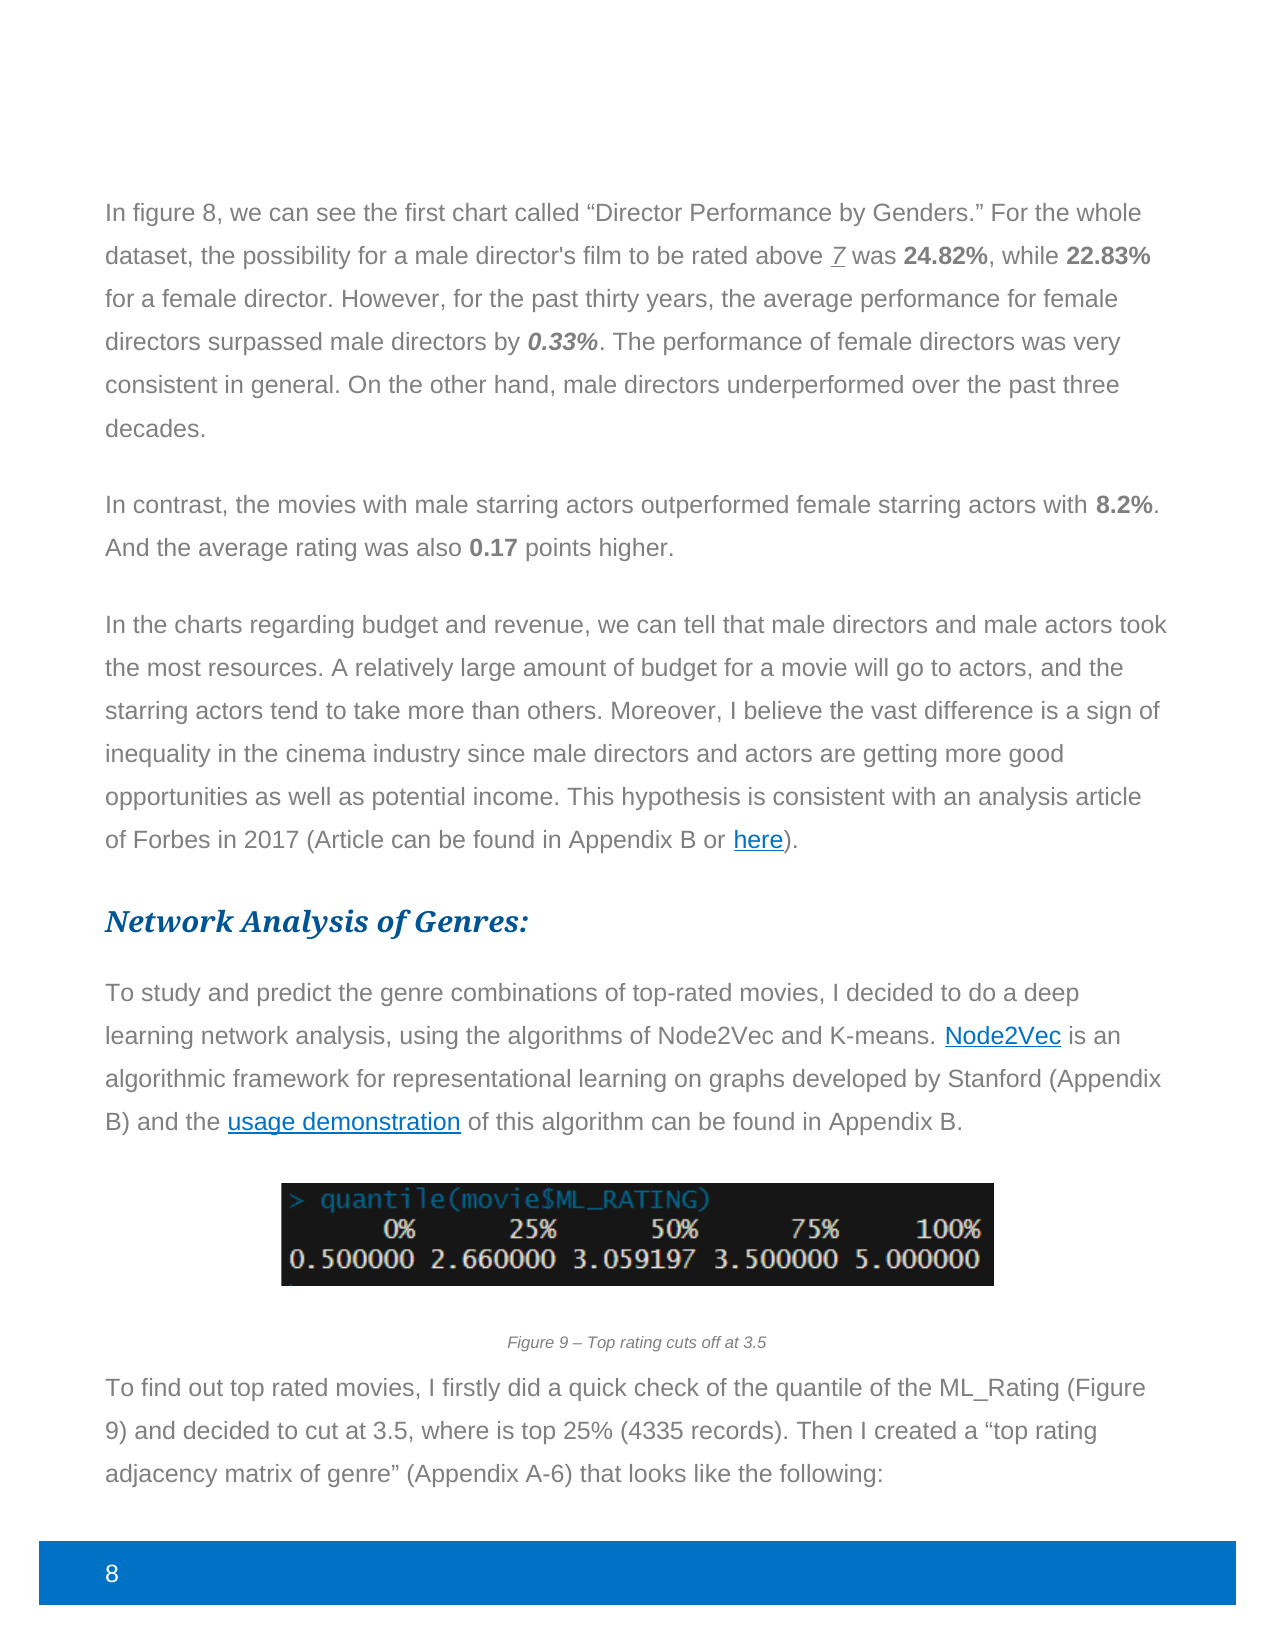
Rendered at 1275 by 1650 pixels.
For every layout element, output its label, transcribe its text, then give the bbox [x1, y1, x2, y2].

picture [281, 1183, 994, 1286]
text To study and predict the genre combinations of top-rated movies, I decided to do a deep learning network analysis, using the algorithms of Node2Vec and K-means. Node2Vec is an algorithmic framework for representational learning on graphs developed by Stanford (Appendix B) and the usage demonstration of this algorithm can be found in Appendix B. [105, 978, 1170, 1136]
text In contrast, the movies with male starring actors outperformed female starring actors with 8.2%. And the average rating was also 0.17 points higher. [105, 490, 1170, 562]
text Figure 9 – Top rating cuts off at 3.5 [105, 1333, 1170, 1352]
text To find out top rated movies, I firstly did a quick check of the quantile of the ML_Rating (Figure 9) and decided to cut at 3.5, where is top 25% (4335 records). Then I created a “top rating adjacency matrix of genre” (Appendix A-6) that looks like the following: [105, 1373, 1170, 1488]
text In figure 8, we can see the first chart called “Director Performance by Genders.” For the whole dataset, the possibility for a male director's film to be rated above 7 was 24.82%, while 22.83% for a female director. However, for the past thirty years, the average performance for female directors surpassed male directors by 0.33%. The performance of female directors was very consistent in general. On the other hand, male directors underperformed over the past three decades. [105, 198, 1170, 442]
text In the charts regarding budget and revenue, we can tell that male directors and male actors took the most resources. A relatively large amount of budget for a movie will go to actors, and the starring actors tend to take more than others. Moreover, I believe the vast difference is a sign of inequality in the cinema industry since male directors and actors are getting more good opportunities as well as potential income. This hypothesis is consistent with an analysis article of Forbes in 2017 (Article can be found in Appendix B or here). [105, 610, 1170, 854]
subtitle Network Analysis of Genres: [105, 902, 1170, 941]
